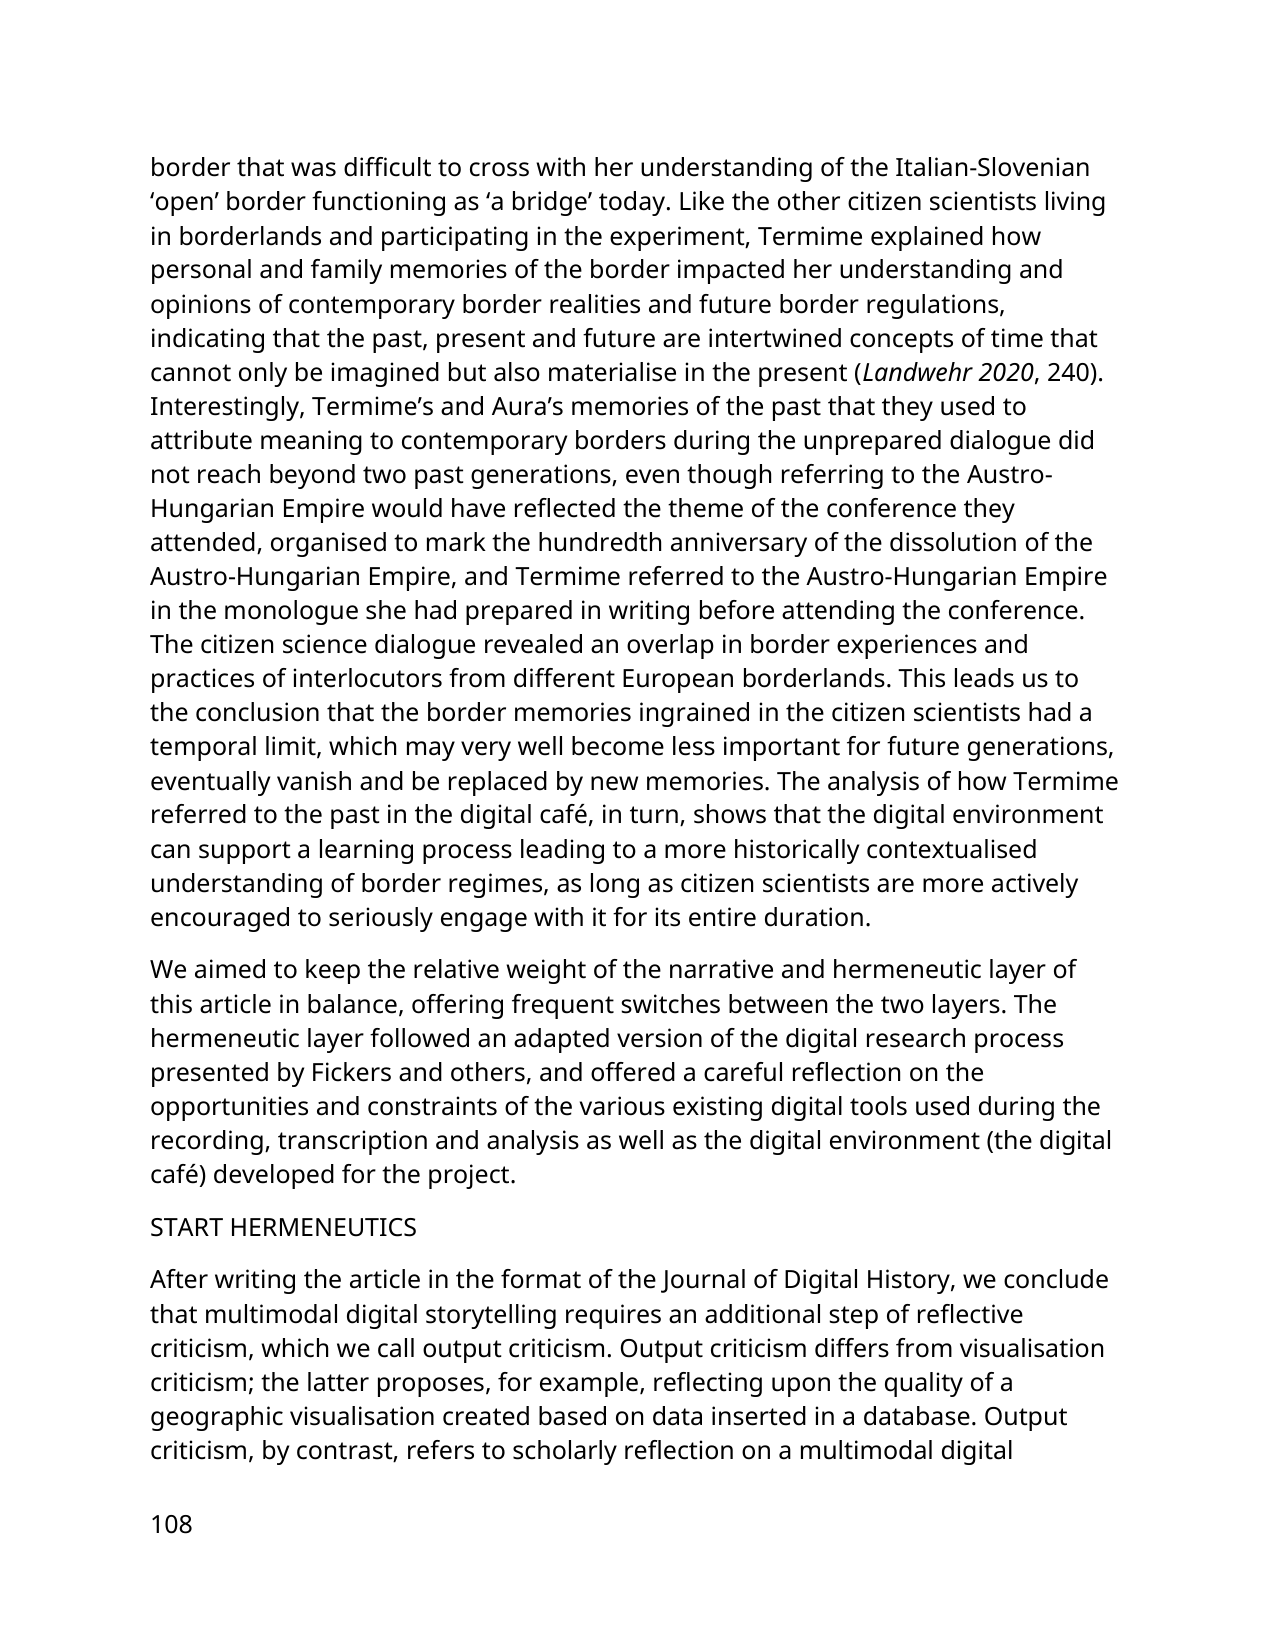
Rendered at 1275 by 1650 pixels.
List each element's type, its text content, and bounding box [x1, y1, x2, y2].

text START HERMENEUTICS [150, 1209, 1125, 1243]
text We aimed to keep the relative weight of the narrative and hermeneutic layer of this article in balance, offering frequent switches between the two layers. The hermeneutic layer followed an adapted version of the digital research process presented by Fickers and others, and offered a careful reflection on the opportunities and constraints of the various existing digital tools used during the recording, transcription and analysis as well as the digital environment (the digital café) developed for the project. [150, 952, 1125, 1191]
